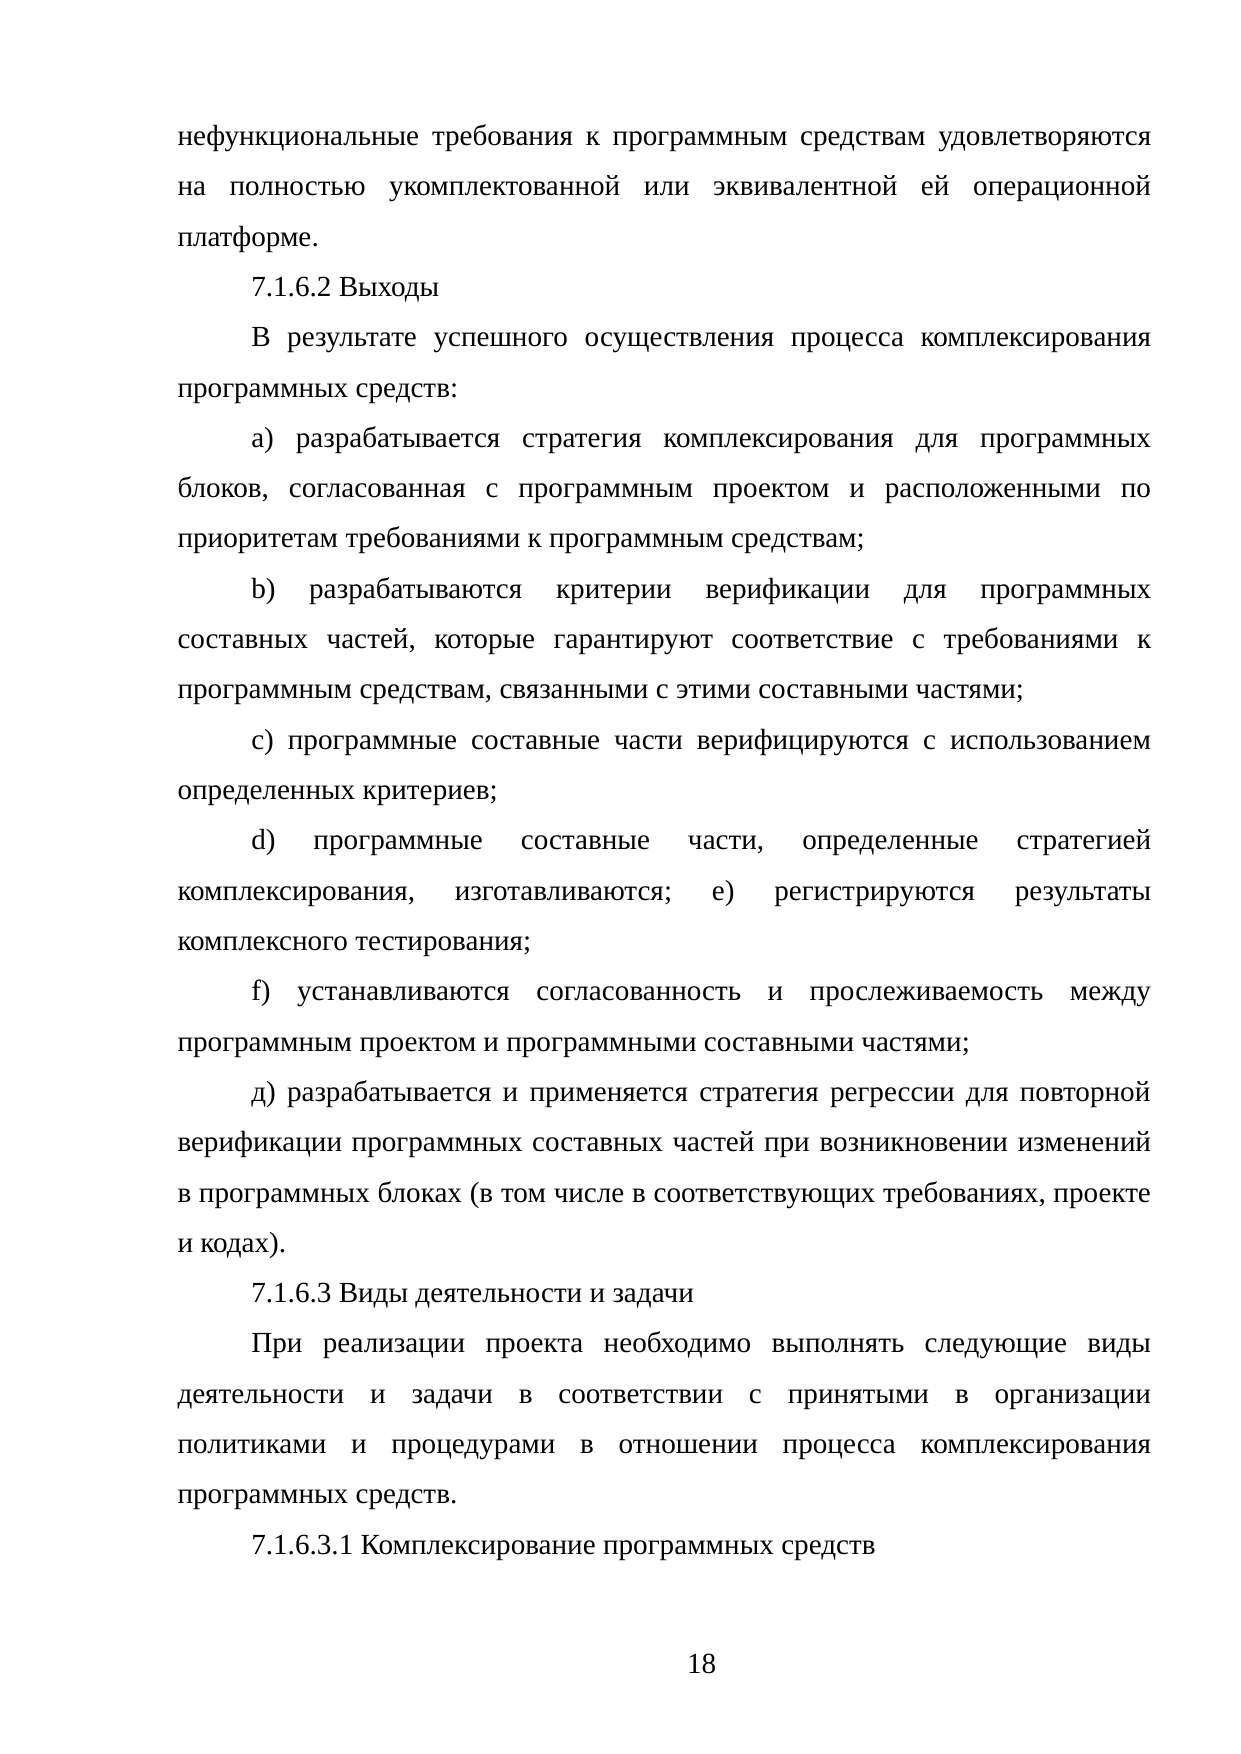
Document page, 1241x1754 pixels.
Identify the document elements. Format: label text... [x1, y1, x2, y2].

text d) программные составные части, определенные стратегией комплексирования, изготавливаются; е) регистрируются результаты комплексного тестирования; [177, 822, 1152, 957]
text c) программные составные части верифицируются с использованием определенных критериев; [177, 722, 1152, 806]
text b) разрабатываются критерии верификации для программных составных частей, которые гарантируют соответствие с требованиями к программным средствам, связанными с этими составными частями; [177, 571, 1152, 705]
text f) устанавливаются согласованность и прослеживаемость между программным проектом и программными составными частями; [177, 973, 1152, 1057]
text 7.1.6.3 Виды деятельности и задачи [177, 1275, 1152, 1309]
text 7.1.6.2 Выходы [177, 269, 1152, 303]
text При реализации проекта необходимо выполнять следующие виды деятельности и задачи в соответствии с принятыми в организации политиками и процедурами в отношении процесса комплексирования программных средств. [177, 1326, 1152, 1510]
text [177, 118, 1152, 252]
text д) разрабатывается и применяется стратегия регрессии для повторной верификации программных составных частей при возникновении изменений в программных блоках (в том числе в соответствующих требованиях, проекте и кодах). [177, 1074, 1152, 1258]
text 7.1.6.3.1 Комплексирование программных средств [177, 1527, 1152, 1560]
text В результате успешного осуществления процесса комплексирования программных средств: [177, 319, 1152, 403]
text a) разрабатывается стратегия комплексирования для программных блоков, согласованная с программным проектом и расположенными по приоритетам требованиями к программным средствам; [177, 420, 1152, 554]
